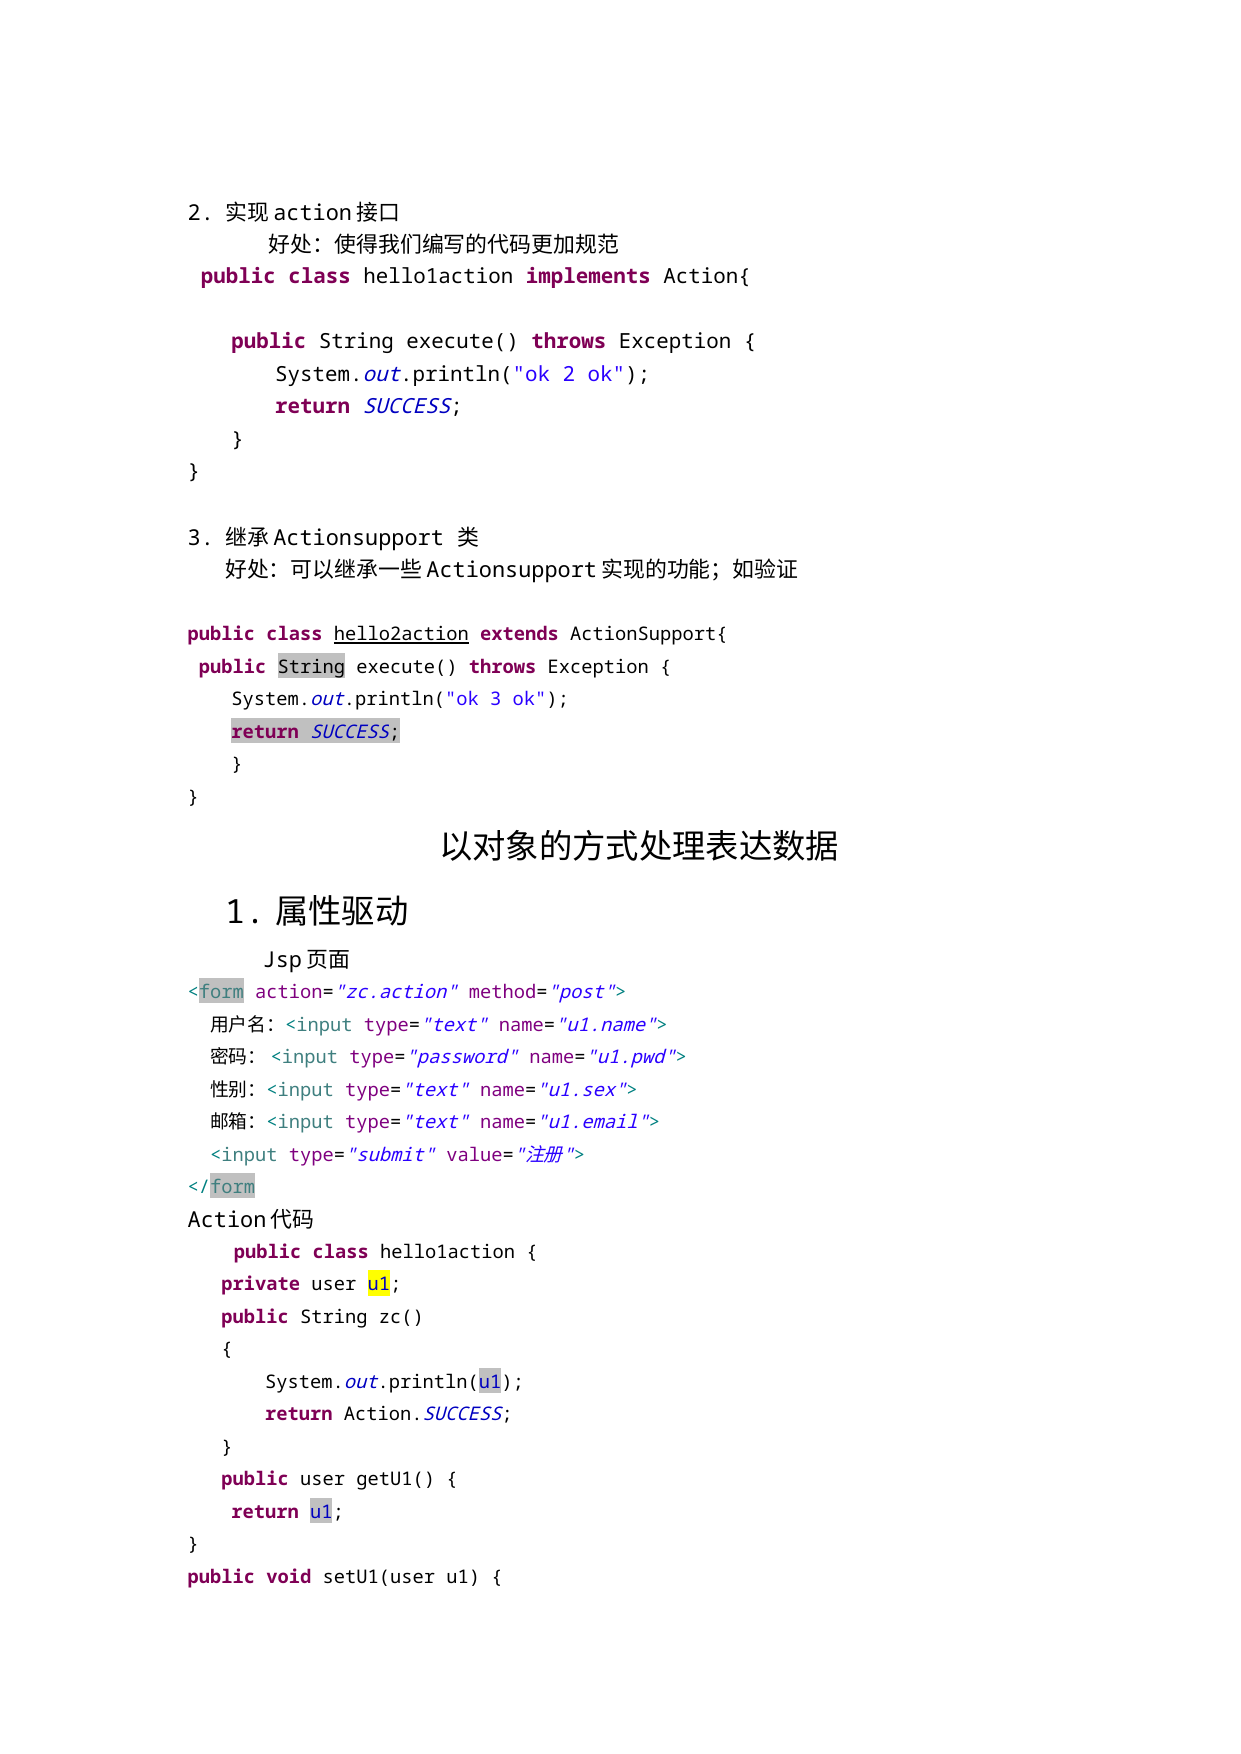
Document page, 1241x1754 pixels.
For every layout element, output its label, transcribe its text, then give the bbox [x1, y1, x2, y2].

list 以对象的方式处理表达数据 [225, 812, 1053, 877]
list 继承Actionsupport 类 [187, 519, 1053, 552]
text <form action="zc.action" method="post"> [187, 974, 1053, 1007]
text return u1; [187, 1494, 1053, 1527]
text System.out.println("ok 2 ok"); [187, 357, 1053, 389]
text public user getU1() { [187, 1462, 1053, 1494]
text public class hello1action implements Action{ [187, 259, 1053, 292]
text return SUCCESS; [187, 714, 1053, 747]
list 好处：可以继承一些Actionsupport实现的功能；如验证 [225, 552, 1053, 584]
text } [187, 1429, 1053, 1462]
list 属性驱动 [225, 877, 1053, 942]
text { [187, 1332, 1053, 1364]
text public class hello1action { [187, 1234, 1053, 1267]
text </form [187, 1169, 1053, 1202]
list Jsp页面 [262, 942, 1053, 974]
text } [187, 422, 1053, 454]
list 好处：使得我们编写的代码更加规范 [225, 227, 1053, 259]
text public void setU1(user u1) { [187, 1559, 1053, 1592]
text 性别：<input type="text" name="u1.sex"> [187, 1072, 1053, 1104]
text public String execute() throws Exception { [187, 324, 1053, 357]
text public String execute() throws Exception { [187, 649, 1053, 682]
text return SUCCESS; [187, 389, 1053, 422]
text Action代码 [187, 1202, 1053, 1234]
text System.out.println("ok 3 ok"); [187, 682, 1053, 714]
text return Action.SUCCESS; [187, 1397, 1053, 1429]
text 用户名：<input type="text" name="u1.name"> [187, 1007, 1053, 1039]
text } [187, 779, 1053, 812]
text } [187, 1527, 1053, 1559]
list 实现action接口 [187, 194, 1053, 227]
text public String zc() [187, 1299, 1053, 1332]
text private user u1; [187, 1267, 1053, 1299]
text 邮箱：<input type="text" name="u1.email"> [187, 1104, 1053, 1137]
text <input type="submit" value="注册"> [187, 1137, 1053, 1169]
text } [187, 747, 1053, 779]
text System.out.println(u1); [187, 1364, 1053, 1397]
text } [187, 454, 1053, 487]
text 密码： <input type="password" name="u1.pwd"> [187, 1039, 1053, 1072]
text public class hello2action extends ActionSupport{ [187, 617, 1053, 649]
